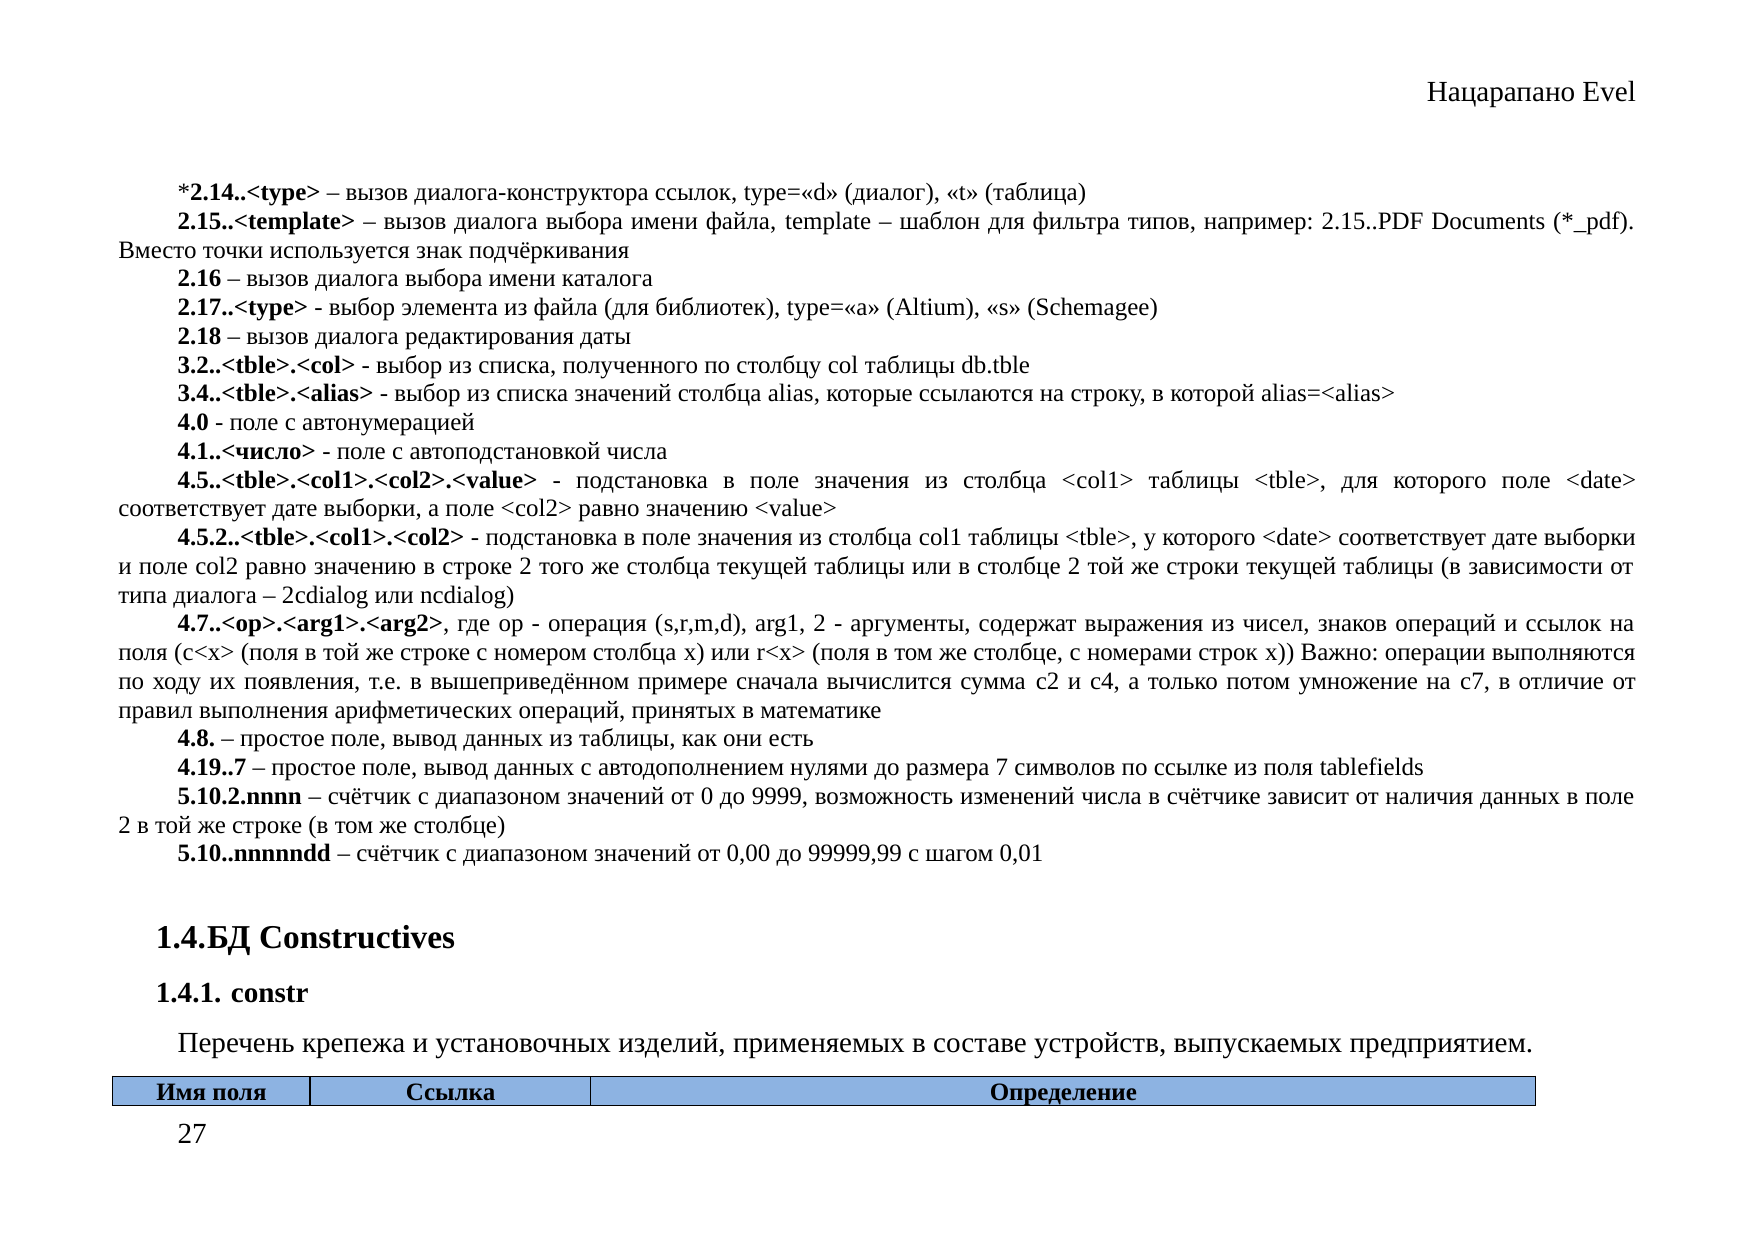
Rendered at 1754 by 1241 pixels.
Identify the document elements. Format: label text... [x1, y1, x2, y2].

text 4.19..7 – простое поле, вывод данных с автодополнением нулями до размера 7 символов по ссылке из поля tablefields [118, 752, 1636, 781]
text Перечень крепежа и установочных изделий, применяемых в составе устройств, выпускаемых предприятием. [118, 1025, 1636, 1059]
subtitle constr [156, 975, 1636, 1008]
text 4.8. – простое поле, вывод данных из таблицы, как они есть [118, 723, 1636, 752]
table_header Определение [591, 1077, 1535, 1105]
table_header Ссылка [311, 1077, 590, 1105]
text 5.10..nnnnndd – счётчик с диапазоном значений от 0,00 до 99999,99 с шагом 0,01 [118, 838, 1636, 867]
text *2.14..<type> – вызов диалога-конструктора ссылок, type=«d» (диалог), «t» (таблица) [118, 177, 1636, 206]
text 4.1..<число> - поле с автоподстановкой числа [118, 436, 1636, 465]
text 4.7..<op>.<arg1>.<arg2>, где op - операция (s,r,m,d), arg1, 2 - аргументы, содержат выражения из чисел, знаков операций и ссылок на поля (c<x> (поля в той же строке с номером столбца x) или r<x> (поля в том же столбце, с номерами строк x)) Важно: операции выполняются по ходу их появления, т.е. в вышеприведённом примере сначала вычислится сумма c2 и c4, а только потом умножение на c7, в отличие от правил выполнения арифметических операций, принятых в математике [118, 608, 1636, 723]
text 4.5.2..<tble>.<col1>.<col2> - подстановка в поле значения из столбца col1 таблицы <tble>, у которого <date> соответствует дате выборки и поле col2 равно значению в строке 2 того же столбца текущей таблицы или в столбце 2 той же строки текущей таблицы (в зависимости от типа диалога – 2cdialog или ncdialog) [118, 522, 1636, 608]
text 5.10.2.nnnn – счётчик с диапазоном значений от 0 до 9999, возможность изменений числа в счётчике зависит от наличия данных в поле 2 в той же строке (в том же столбце) [118, 781, 1636, 838]
text 2.16 – вызов диалога выбора имени каталога [118, 263, 1636, 292]
subtitle БД Constructives [156, 917, 1636, 956]
text 4.5..<tble>.<col1>.<col2>.<value> - подстановка в поле значения из столбца <col1> таблицы <tble>, для которого поле <date> соответствует дате выборки, а поле <col2> равно значению <value> [118, 465, 1636, 522]
text 3.4..<tble>.<alias> - выбор из списка значений столбца alias, которые ссылаются на строку, в которой alias=<alias> [118, 378, 1636, 407]
text 3.2..<tble>.<col> - выбор из списка, полученного по столбцу col таблицы db.tble [118, 350, 1636, 378]
table_header Имя поля [113, 1077, 309, 1105]
text 2.17..<type> - выбор элемента из файла (для библиотек), type=«a» (Altium), «s» (Schemagee) [118, 292, 1636, 321]
text 2.18 – вызов диалога редактирования даты [118, 321, 1636, 350]
text 4.0 - поле с автонумерацией [118, 407, 1636, 436]
